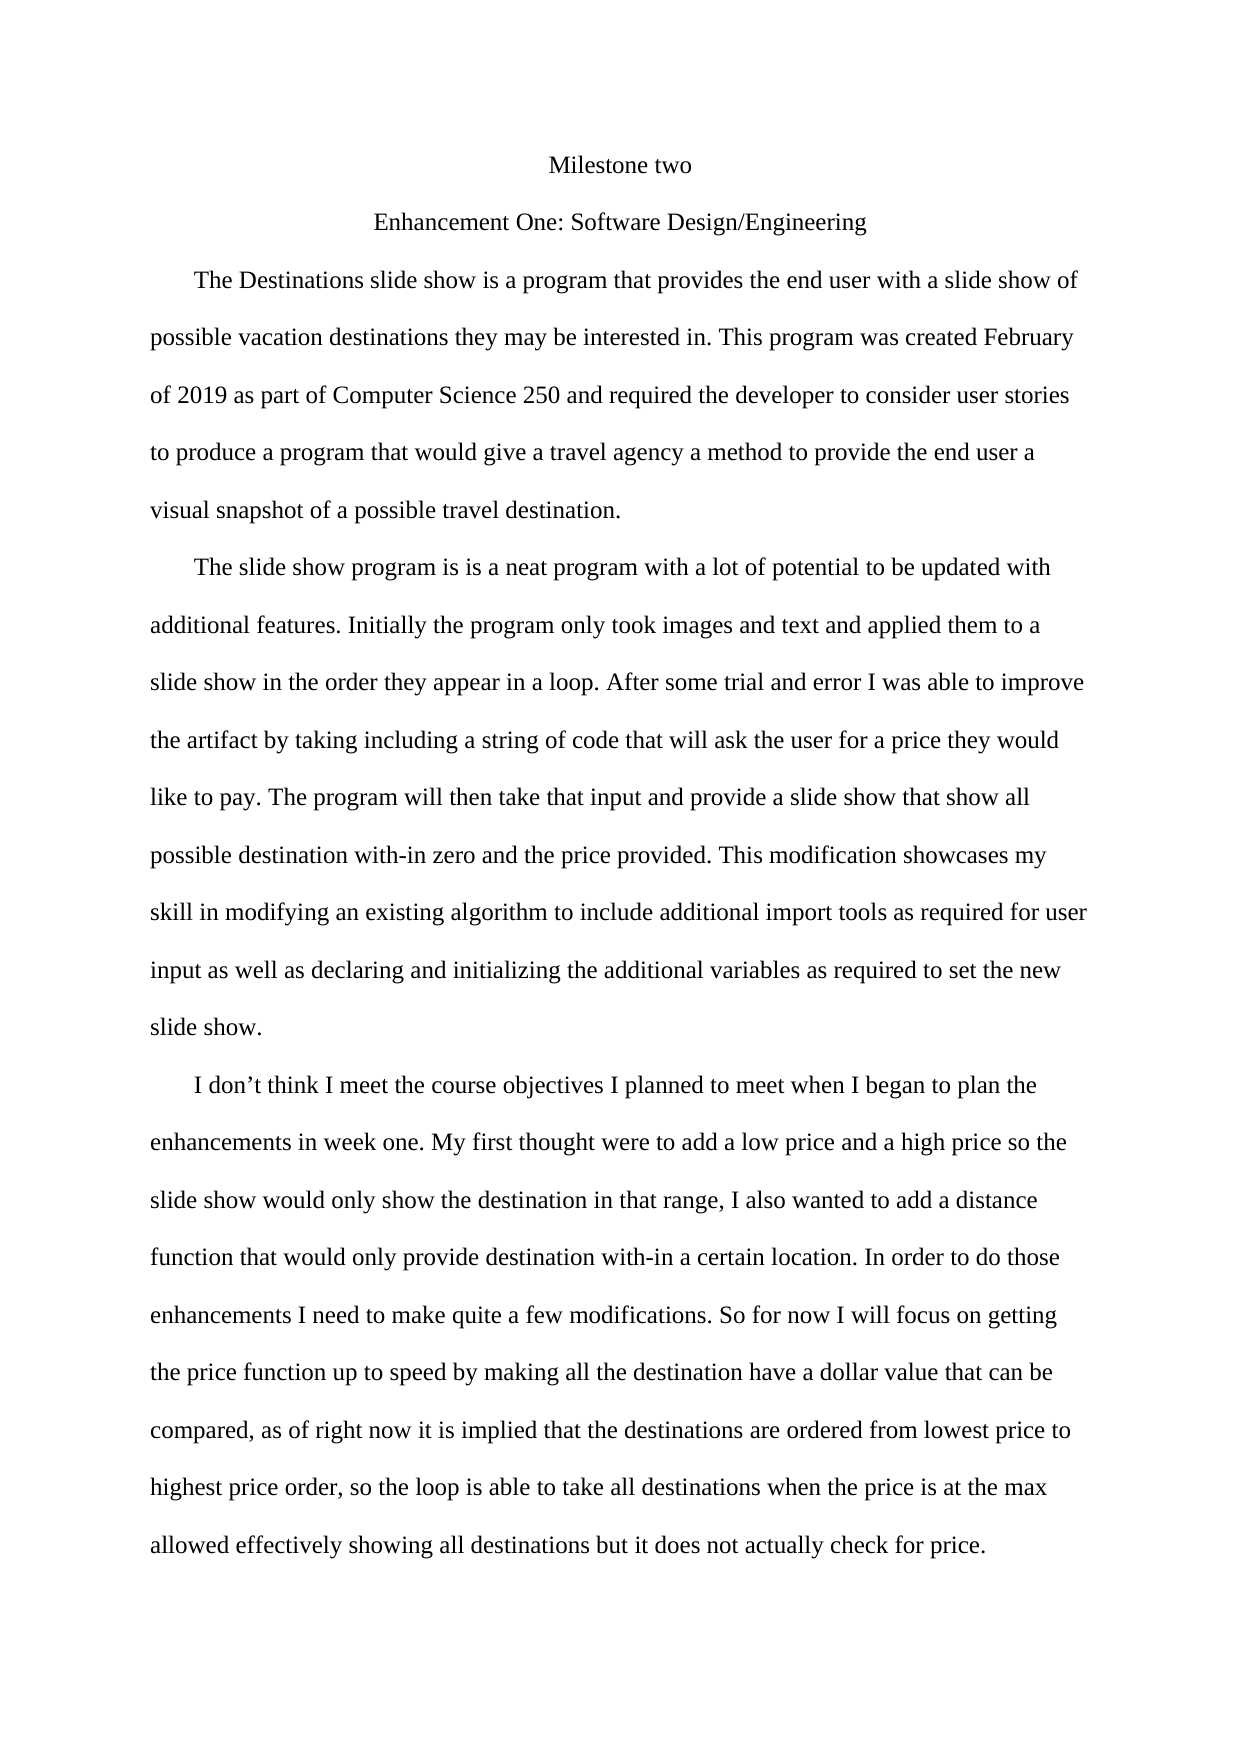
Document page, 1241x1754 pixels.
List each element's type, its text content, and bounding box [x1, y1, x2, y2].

text Milestone two [150, 150, 1090, 179]
text The Destinations slide show is a program that provides the end user with a slide show of possible vacation destinations they may be interested in. This program was created February of 2019 as part of Computer Science 250 and required the developer to consider user stories to produce a program that would give a travel agency a method to provide the end user a visual snapshot of a possible travel destination. [150, 265, 1090, 524]
text The slide show program is is a neat program with a lot of potential to be updated with additional features. Initially the program only took images and text and applied them to a slide show in the order they appear in a loop. After some trial and error I was able to improve the artifact by taking including a string of code that will ask the user for a price they would like to pay. The program will then take that input and provide a slide show that show all possible destination with-in zero and the price provided. This modification showcases my skill in modifying an existing algorithm to include additional import tools as required for user input as well as declaring and initializing the additional variables as required to set the new slide show. [150, 552, 1090, 1041]
text Enhancement One: Software Design/Engineering [150, 207, 1090, 236]
text I don’t think I meet the course objectives I planned to meet when I began to plan the enhancements in week one. My first thought were to add a low price and a high price so the slide show would only show the destination in that range, I also wanted to add a distance function that would only provide destination with-in a certain location. In order to do those enhancements I need to make quite a few modifications. So for now I will focus on getting the price function up to speed by making all the destination have a dollar value that can be compared, as of right now it is implied that the destinations are ordered from lowest price to highest price order, so the loop is able to take all destinations when the price is at the max allowed effectively showing all destinations but it does not actually check for price. [150, 1070, 1090, 1559]
